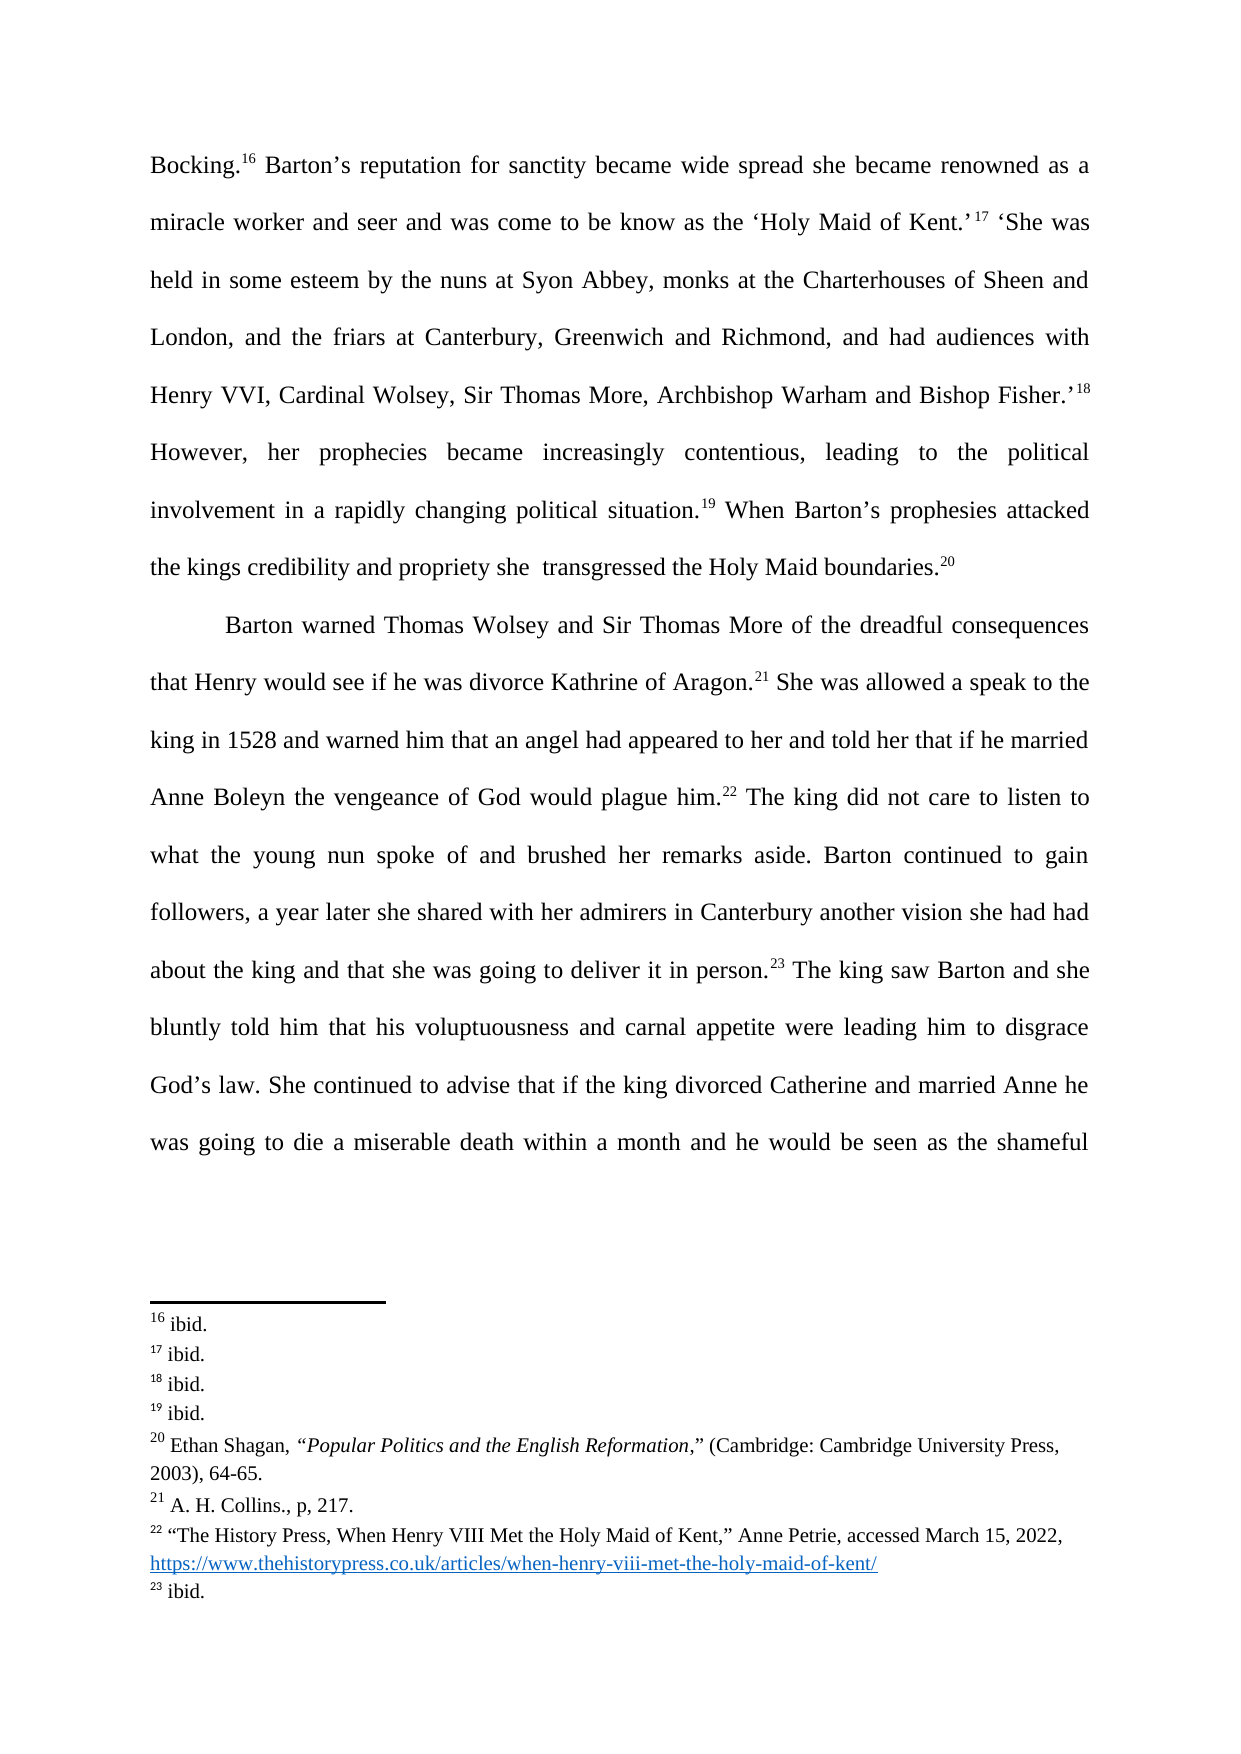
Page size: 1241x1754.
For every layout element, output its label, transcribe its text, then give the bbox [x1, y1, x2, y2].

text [150, 150, 1090, 581]
text Barton warned Thomas Wolsey and Sir Thomas More of the dreadful consequences that Henry would see if he was divorce Kathrine of Aragon. She was allowed a speak to the king in 1528 and warned him that an angel had appeared to her and told her that if he married Anne Boleyn the vengeance of God would plague him. The king did not care to listen to what the young nun spoke of and brushed her remarks aside. Barton continued to gain followers, a year later she shared with her admirers in Canterbury another vision she had had about the king and that she was going to deliver it in person. The king saw Barton and she bluntly told him that his voluptuousness and carnal appetite were leading him to disgrace God’s law. She continued to advise that if the king divorced Catherine and married Anne he was going to die a miserable death within a month and he would be seen as the shameful king. Henry was not amused and dismissed the nun and he never invited her to the royal presence again. [150, 610, 1090, 1214]
